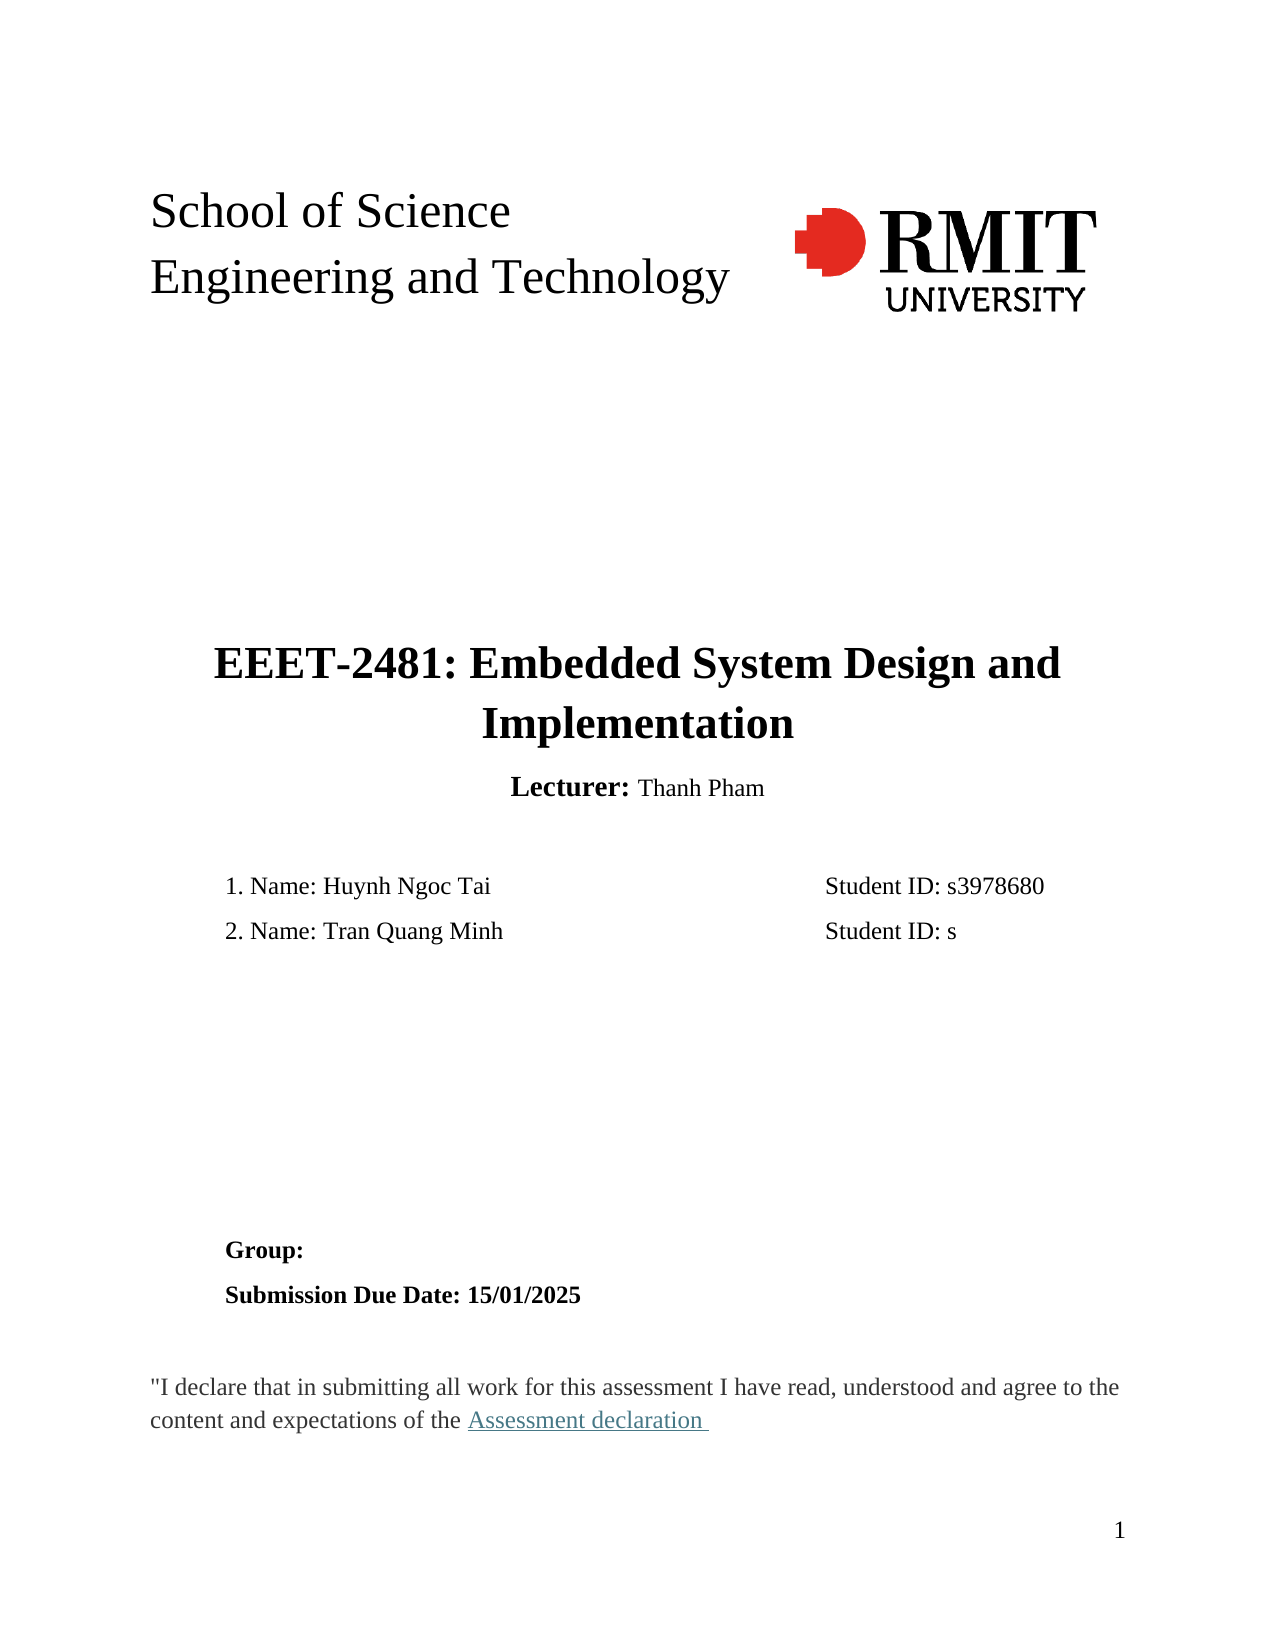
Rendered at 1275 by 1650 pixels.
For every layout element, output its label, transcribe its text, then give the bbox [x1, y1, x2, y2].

picture [764, 180, 1125, 342]
text "I declare that in submitting all work for this assessment I have read, understood and agree to the content and expectations of the Assessment declaration [150, 1372, 1125, 1466]
text 2. Name: Tran Quang Minh Student ID: s [150, 916, 1125, 945]
text Group: [150, 1235, 1125, 1264]
text Submission Due Date: 15/01/2025 [150, 1281, 1125, 1309]
text School of Science Engineering and Technology [150, 181, 764, 304]
text EEET-2481: Embedded System Design and Implementation [150, 635, 1125, 748]
text 1. Name: Huynh Ngoc Tai Student ID: s3978680 [150, 871, 1125, 900]
text Lecturer: Thanh Pham [150, 769, 1125, 802]
